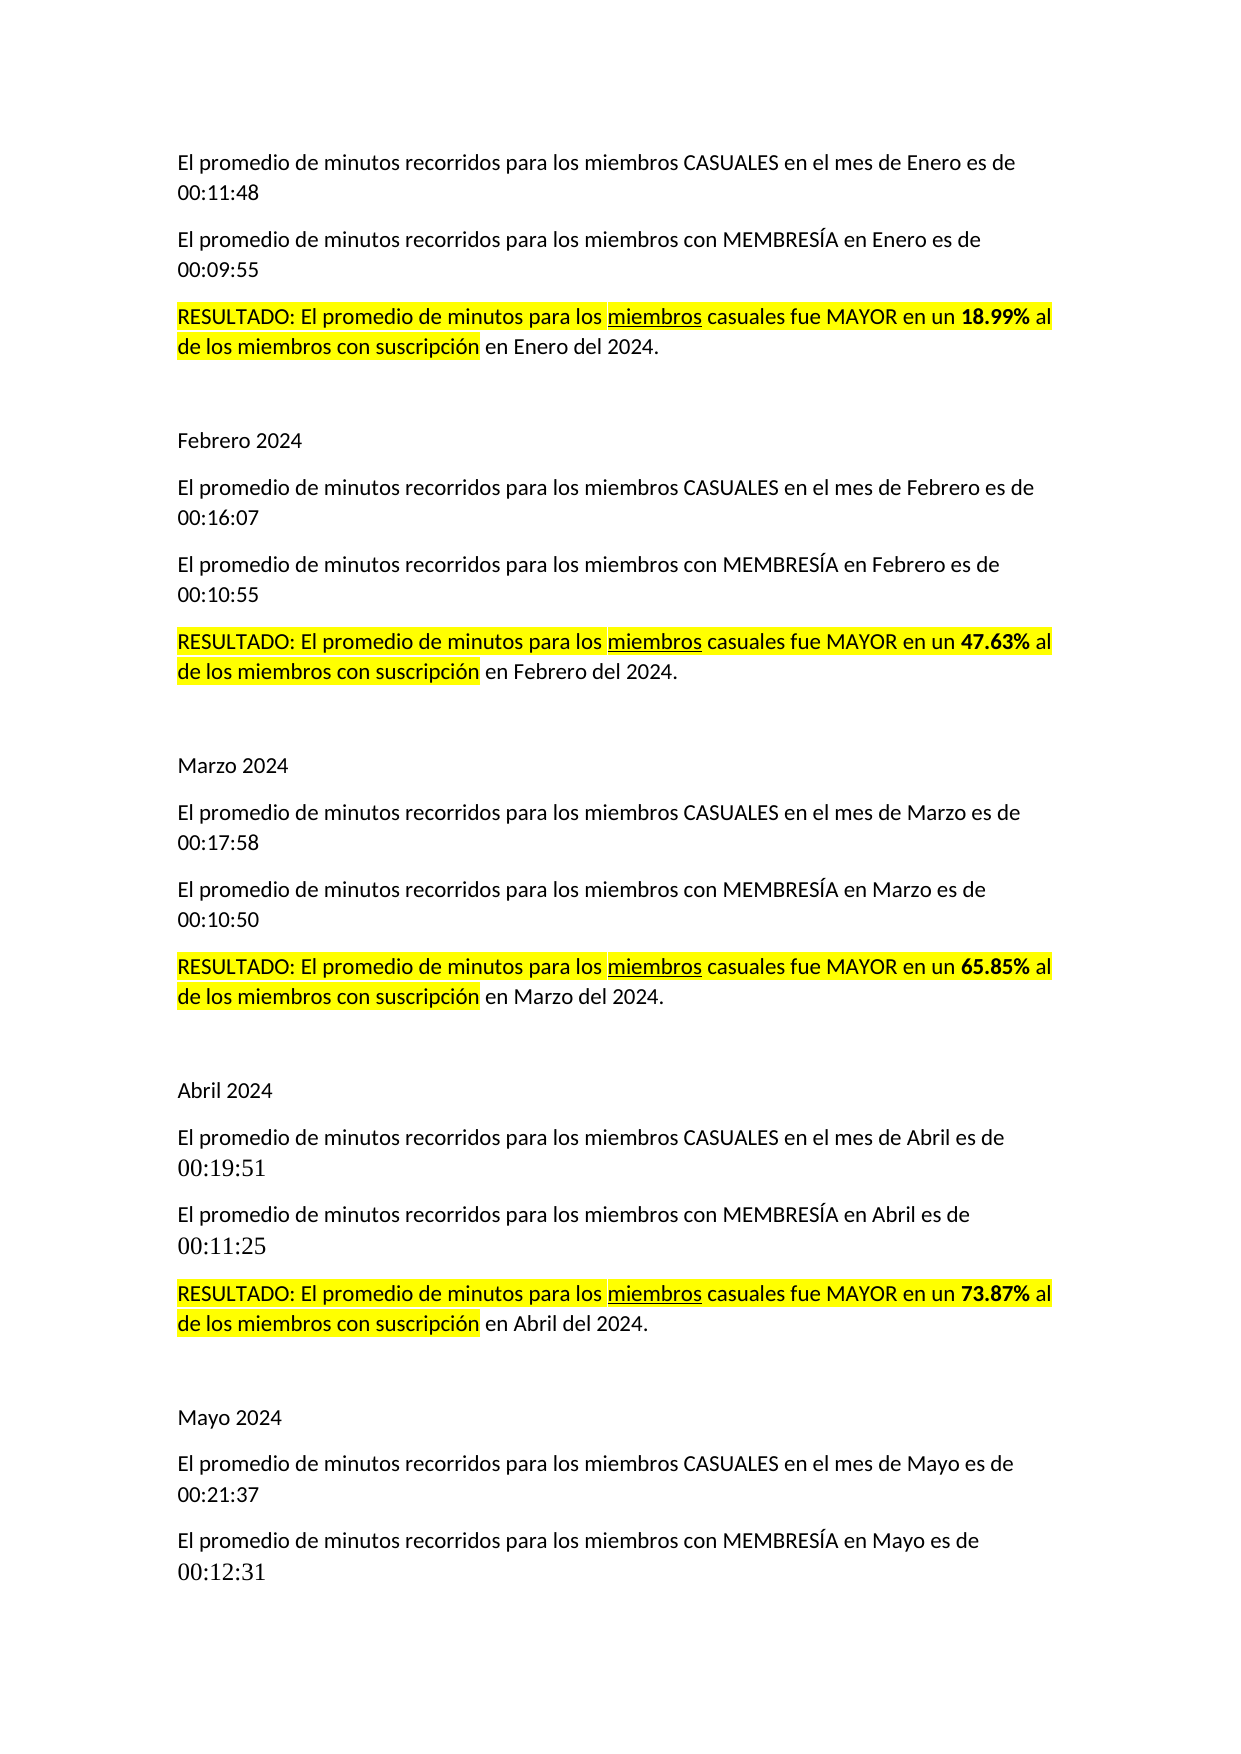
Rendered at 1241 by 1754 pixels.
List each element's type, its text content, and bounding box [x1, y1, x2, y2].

text El promedio de minutos recorridos para los miembros CASUALES en el mes de Abril es de 00:19:51 [177, 1123, 1063, 1182]
text El promedio de minutos recorridos para los miembros CASUALES en el mes de Febrero es de 00:16:07 [177, 473, 1063, 531]
text El promedio de minutos recorridos para los miembros CASUALES en el mes de Marzo es de 00:17:58 [177, 798, 1063, 856]
text El promedio de minutos recorridos para los miembros CASUALES en el mes de Enero es de 00:11:48 [177, 148, 1063, 206]
text RESULTADO: El promedio de minutos para los miembros casuales fue MAYOR en un 18.99% al de los miembros con suscripción en Enero del 2024. [177, 302, 1063, 360]
text Marzo 2024 [177, 751, 1063, 779]
text El promedio de minutos recorridos para los miembros con MEMBRESÍA en Febrero es de 00:10:55 [177, 550, 1063, 608]
text RESULTADO: El promedio de minutos para los miembros casuales fue MAYOR en un 47.63% al de los miembros con suscripción en Febrero del 2024. [177, 627, 1063, 685]
text RESULTADO: El promedio de minutos para los miembros casuales fue MAYOR en un 65.85% al de los miembros con suscripción en Marzo del 2024. [177, 952, 1063, 1010]
text Abril 2024 [177, 1076, 1063, 1104]
text Mayo 2024 [177, 1403, 1063, 1431]
text RESULTADO: El promedio de minutos para los miembros casuales fue MAYOR en un 73.87% al de los miembros con suscripción en Abril del 2024. [177, 1279, 1063, 1337]
text El promedio de minutos recorridos para los miembros con MEMBRESÍA en Marzo es de 00:10:50 [177, 875, 1063, 933]
text El promedio de minutos recorridos para los miembros con MEMBRESÍA en Abril es de 00:11:25 [177, 1201, 1063, 1260]
text El promedio de minutos recorridos para los miembros con MEMBRESÍA en Mayo es de 00:12:31 [177, 1527, 1063, 1586]
text Febrero 2024 [177, 426, 1063, 454]
text El promedio de minutos recorridos para los miembros con MEMBRESÍA en Enero es de 00:09:55 [177, 225, 1063, 283]
text El promedio de minutos recorridos para los miembros CASUALES en el mes de Mayo es de 00:21:37 [177, 1449, 1063, 1508]
